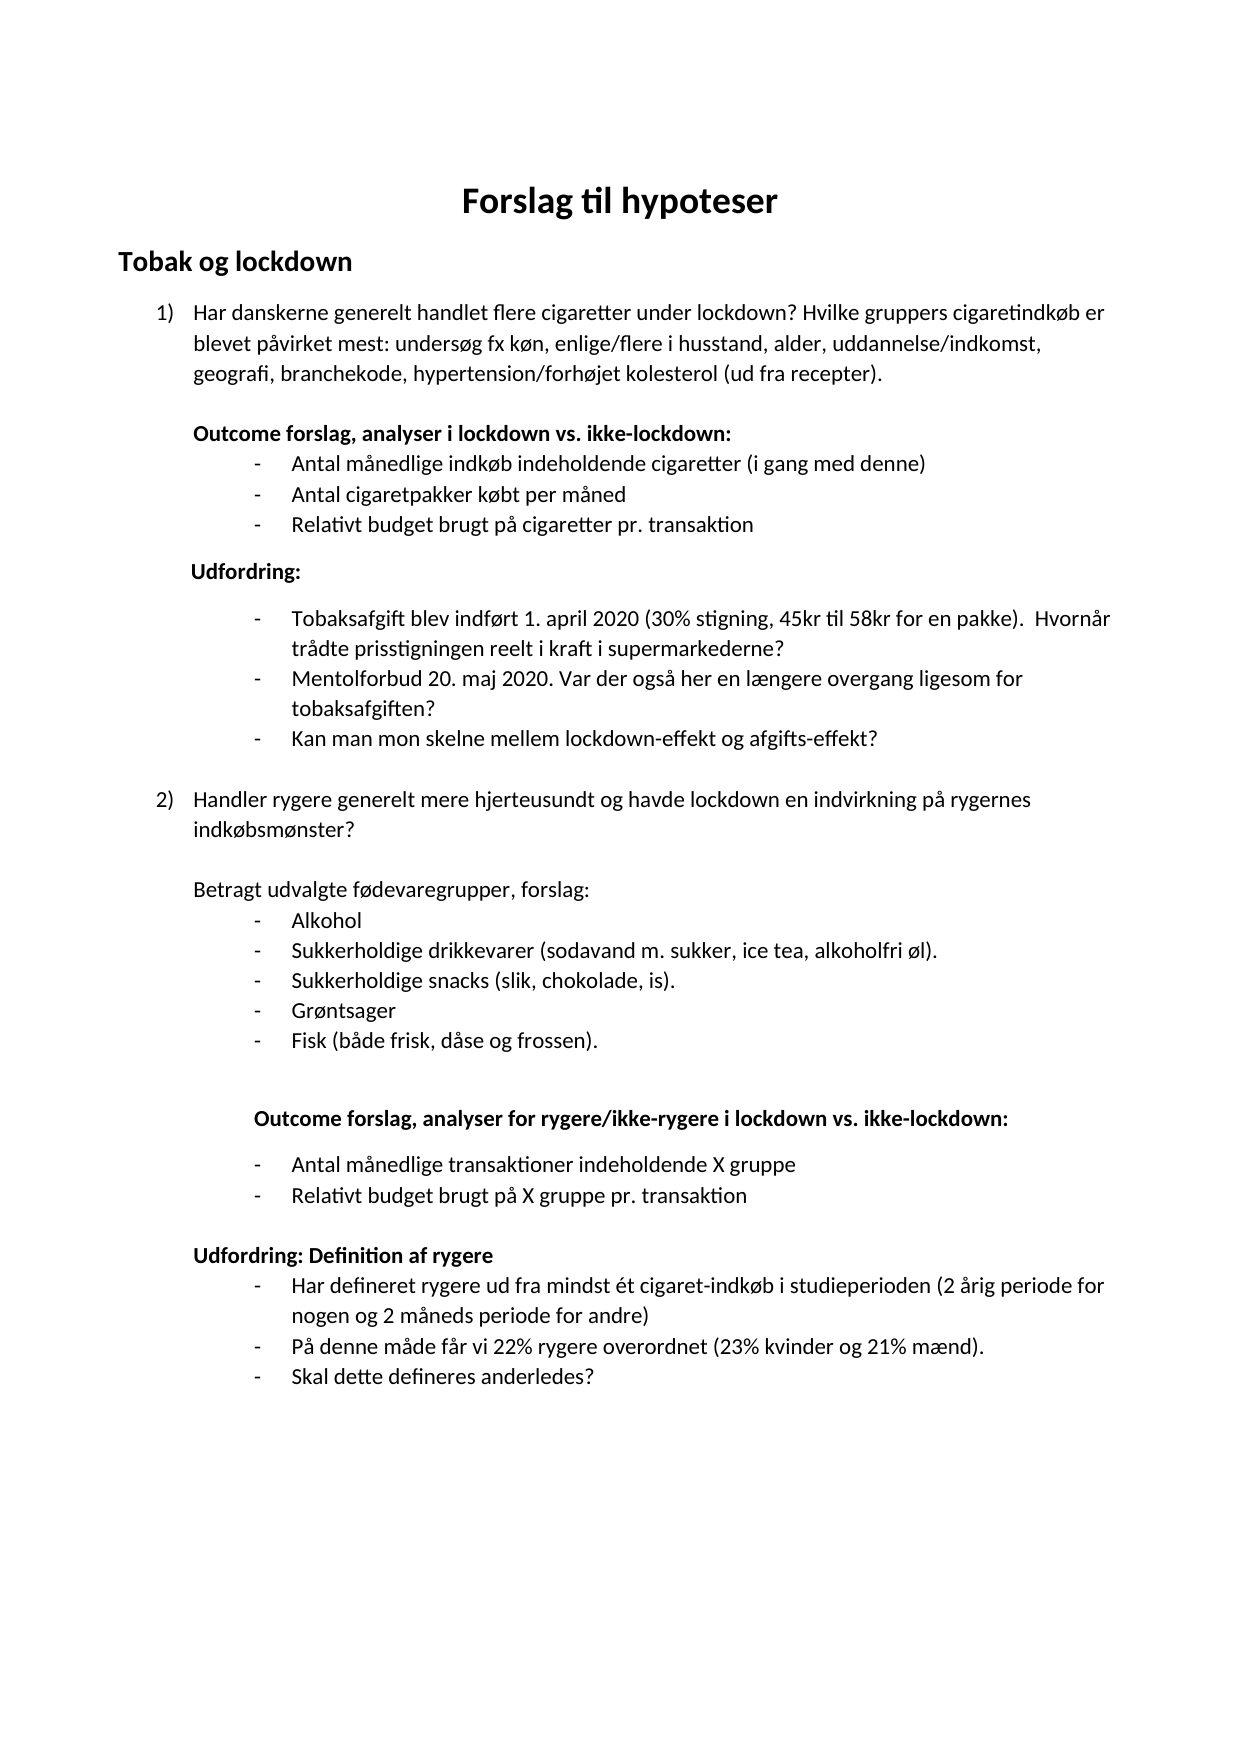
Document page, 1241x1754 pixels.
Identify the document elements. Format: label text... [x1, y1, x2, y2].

list Kan man mon skelne mellem lockdown-effekt og afgifts-effekt? [254, 724, 1122, 752]
list Mentolforbud 20. maj 2020. Var der også her en længere overgang ligesom for tobaksafgiften? [254, 664, 1122, 722]
list Antal cigaretpakker købt per måned [254, 480, 1122, 508]
text Forslag til hypoteser [118, 177, 1122, 223]
list Sukkerholdige drikkevarer (sodavand m. sukker, ice tea, alkoholfri øl). [254, 936, 1122, 964]
list Udfordring: Definition af rygere [193, 1241, 1122, 1269]
list Skal dette defineres anderledes? [254, 1362, 1122, 1390]
list Grøntsager [254, 996, 1122, 1024]
list Fisk (både frisk, dåse og frossen). [254, 1027, 1122, 1054]
list Betragt udvalgte fødevaregrupper, forslag: [193, 876, 1122, 903]
list Alkohol [254, 906, 1122, 934]
text Tobak og lockdown [118, 243, 1122, 279]
list Outcome forslag, analyser i lockdown vs. ikke-lockdown: [193, 419, 1122, 447]
list Har danskerne generelt handlet flere cigaretter under lockdown? Hvilke gruppers cigaretindkøb er blevet påvirket mest: undersøg fx køn, enlige/flere i husstand, alder, uddannelse/indkomst, geografi, branchekode, hypertension/forhøjet kolesterol (ud fra recepter). [156, 298, 1122, 387]
text Udfordring: [118, 557, 1122, 585]
list Handler rygere generelt mere hjerteusundt og havde lockdown en indvirkning på rygernes indkøbsmønster? [156, 785, 1122, 843]
list Tobaksafgift blev indført 1. april 2020 (30% stigning, 45kr til 58kr for en pakke). Hvornår trådte prisstigningen reelt i kraft i supermarkederne? [254, 604, 1122, 662]
list Har defineret rygere ud fra mindst ét cigaret-indkøb i studieperioden (2 årig periode for nogen og 2 måneds periode for andre) [254, 1271, 1122, 1329]
list Antal månedlige indkøb indeholdende cigaretter (i gang med denne) [254, 449, 1122, 477]
text Outcome forslag, analyser for rygere/ikke-rygere i lockdown vs. ikke-lockdown: [118, 1104, 1122, 1132]
list Relativt budget brugt på X gruppe pr. transaktion [254, 1181, 1122, 1209]
list Antal månedlige transaktioner indeholdende X gruppe [254, 1151, 1122, 1178]
list Relativt budget brugt på cigaretter pr. transaktion [254, 510, 1122, 538]
list Sukkerholdige snacks (slik, chokolade, is). [254, 966, 1122, 994]
list På denne måde får vi 22% rygere overordnet (23% kvinder og 21% mænd). [254, 1332, 1122, 1360]
